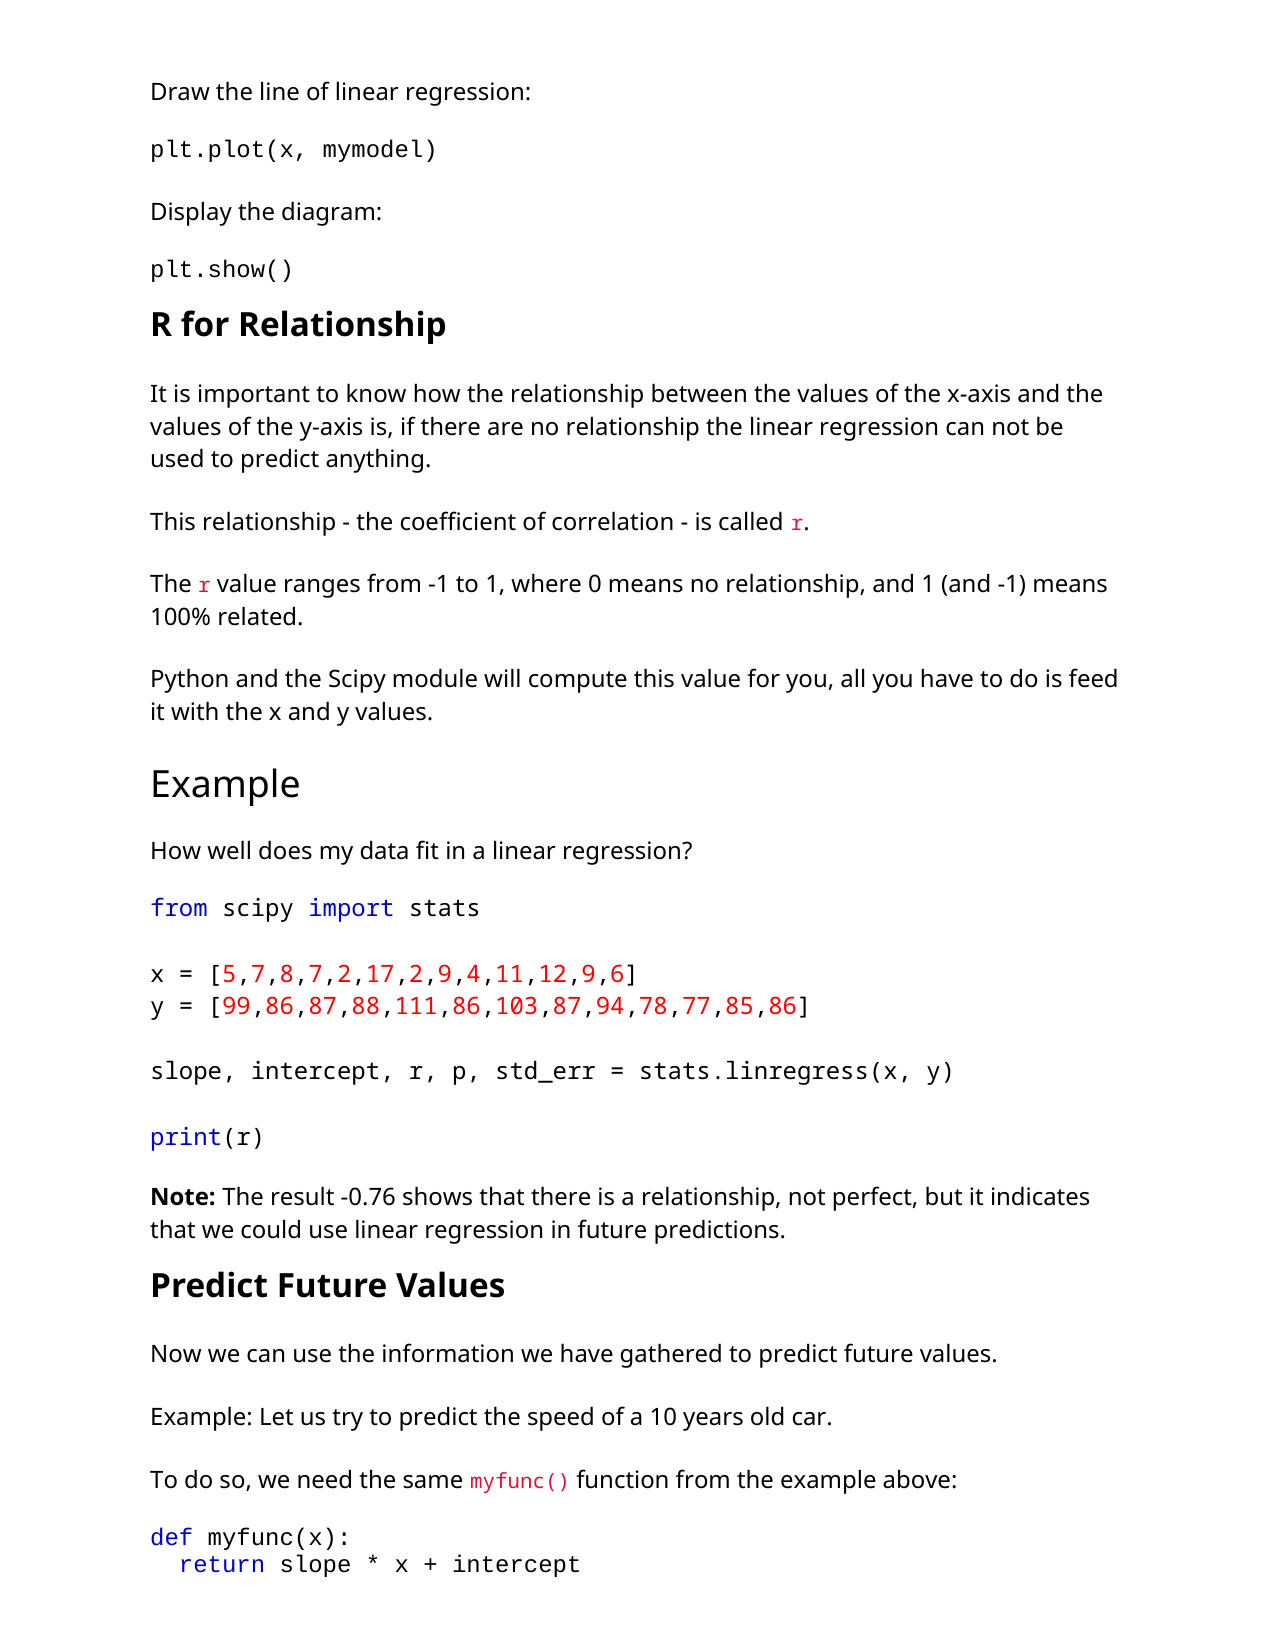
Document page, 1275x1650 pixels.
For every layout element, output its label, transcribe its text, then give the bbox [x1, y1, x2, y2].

text Draw the line of linear regression: [150, 75, 1125, 108]
text Predict Future Values [150, 1262, 1125, 1307]
text The r value ranges from -1 to 1, where 0 means no relationship, and 1 (and -1) means 100% related. [150, 567, 1125, 632]
text plt.show() [150, 257, 1125, 284]
text How well does my data fit in a linear regression? [150, 833, 1125, 866]
text def myfunc(x): return slope * x + intercept [150, 1525, 1125, 1579]
text Example: Let us try to predict the speed of a 10 years old car. [150, 1400, 1125, 1432]
text Now we can use the information we have gathered to predict future values. [150, 1337, 1125, 1370]
text R for Relationship [150, 301, 1125, 347]
text Note: The result -0.76 shows that there is a relationship, not perfect, but it indicates that we could use linear regression in future predictions. [150, 1180, 1125, 1245]
text Display the diagram: [150, 195, 1125, 227]
text Python and the Scipy module will compute this value for you, all you have to do is feed it with the x and y values. [150, 662, 1125, 727]
text Example [150, 757, 1125, 808]
text from scipy import stats x = [5,7,8,7,2,17,2,9,4,11,12,9,6] y = [99,86,87,88,111,86,103,87,94,78,77,85,86] slope, intercept, r, p, std_err = stats.linregress(x, y) print(r) [150, 891, 1125, 1180]
text It is important to know how the relationship between the values of the x-axis and the values of the y-axis is, if there are no relationship the linear regression can not be used to predict anything. [150, 377, 1125, 474]
text To do so, we need the same myfunc() function from the example above: [150, 1462, 1125, 1495]
text plt.plot(x, mymodel) [150, 138, 1125, 165]
text This relationship - the coefficient of correlation - is called r. [150, 504, 1125, 537]
